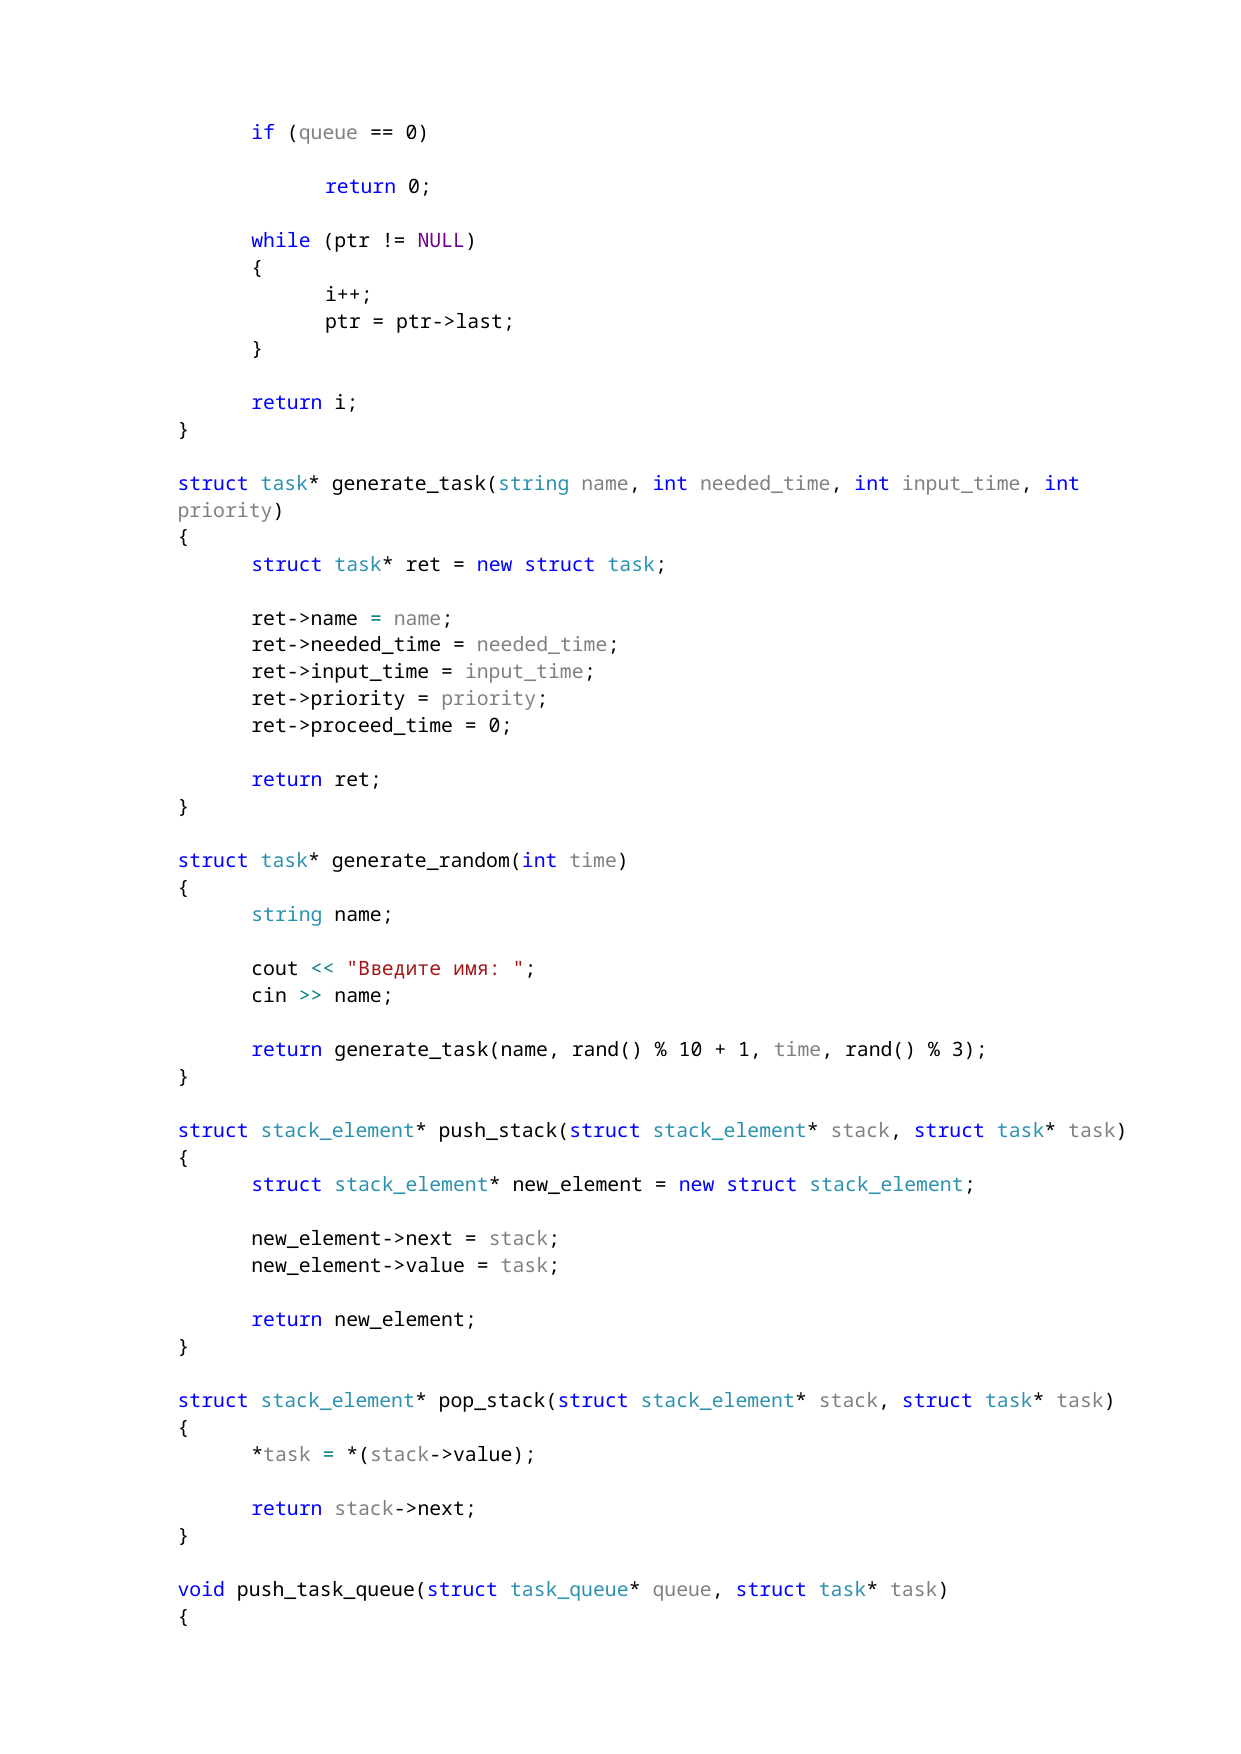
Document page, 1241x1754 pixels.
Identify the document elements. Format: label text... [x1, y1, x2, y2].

text if (queue == 0) [177, 118, 1152, 145]
text { [177, 1143, 1152, 1170]
text return i; [177, 388, 1152, 415]
text return ret; [177, 766, 1152, 793]
text ret->priority = priority; [177, 685, 1152, 712]
text { [177, 1413, 1152, 1440]
text } [177, 415, 1152, 442]
text string name; [177, 901, 1152, 927]
text i++; [177, 280, 1152, 307]
text struct stack_element* new_element = new struct stack_element; [177, 1170, 1152, 1197]
text { [177, 253, 1152, 280]
text return stack->next; [177, 1494, 1152, 1521]
text struct task* ret = new struct task; [177, 550, 1152, 577]
text return generate_task(name, rand() % 10 + 1, time, rand() % 3); [177, 1035, 1152, 1062]
text return new_element; [177, 1305, 1152, 1332]
text ret->name = name; [177, 604, 1152, 631]
text struct task* generate_task(string name, int needed_time, int input_time, int priority) [177, 469, 1152, 523]
text } [177, 1521, 1152, 1548]
text void push_task_queue(struct task_queue* queue, struct task* task) [177, 1575, 1152, 1602]
text new_element->value = task; [177, 1251, 1152, 1278]
text } [177, 334, 1152, 361]
text ptr = ptr->last; [177, 307, 1152, 334]
text return 0; [177, 172, 1152, 199]
text { [177, 523, 1152, 550]
text ret->proceed_time = 0; [177, 712, 1152, 739]
text ret->needed_time = needed_time; [177, 631, 1152, 658]
text cin >> name; [177, 981, 1152, 1008]
text struct task* generate_random(int time) [177, 847, 1152, 873]
text *task = *(stack->value); [177, 1440, 1152, 1467]
text new_element->next = stack; [177, 1224, 1152, 1251]
text ret->input_time = input_time; [177, 658, 1152, 685]
text } [177, 793, 1152, 819]
text { [177, 873, 1152, 901]
text { [177, 1602, 1152, 1629]
text } [177, 1062, 1152, 1089]
text cout << "Введите имя: "; [177, 954, 1152, 981]
text while (ptr != NULL) [177, 226, 1152, 253]
text struct stack_element* pop_stack(struct stack_element* stack, struct task* task) [177, 1386, 1152, 1413]
text struct stack_element* push_stack(struct stack_element* stack, struct task* task) [177, 1116, 1152, 1143]
text } [177, 1332, 1152, 1359]
